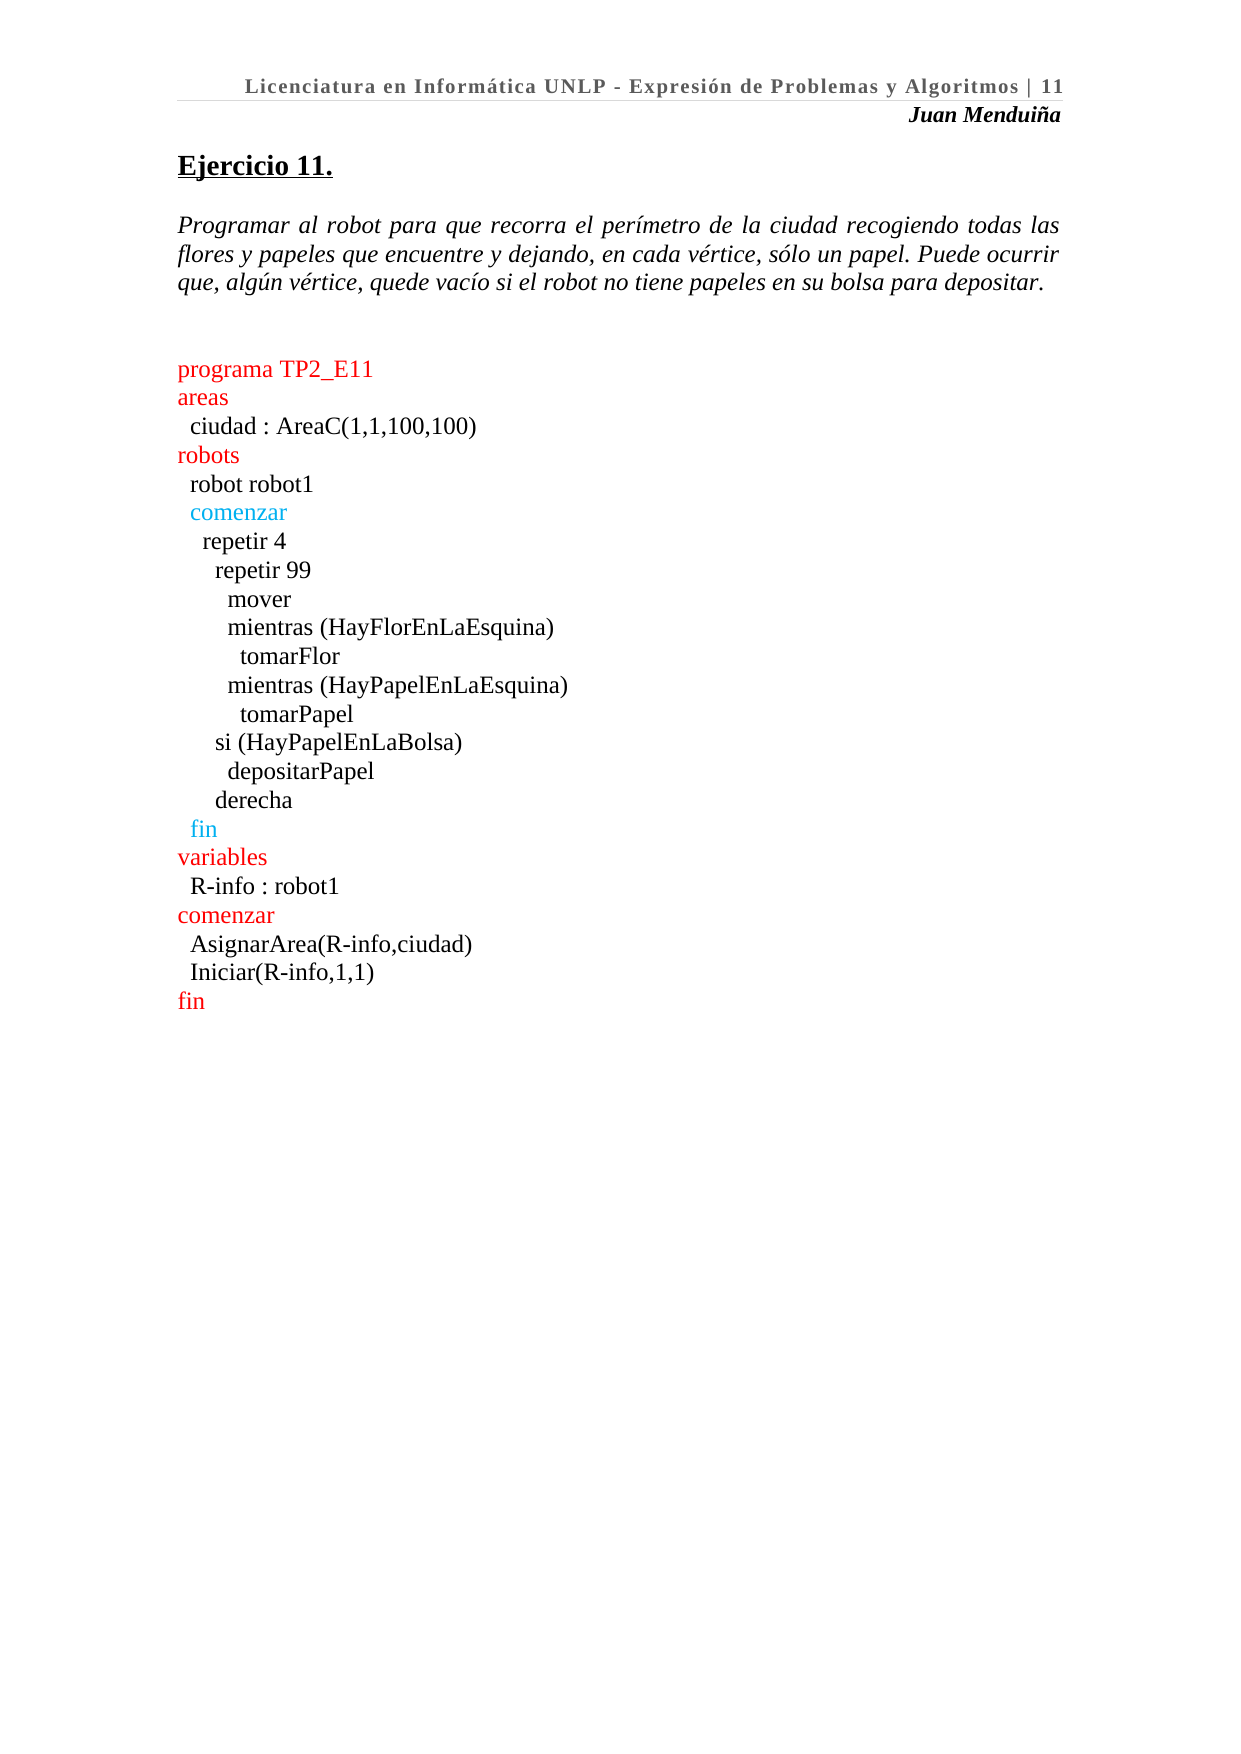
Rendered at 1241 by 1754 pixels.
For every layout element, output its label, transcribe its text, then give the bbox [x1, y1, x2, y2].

text si (HayPapelEnLaBolsa) [177, 727, 1063, 756]
text mover [177, 584, 1063, 612]
text robots [177, 440, 1063, 469]
text repetir 99 [177, 555, 1063, 584]
text tomarPapel [177, 699, 1063, 727]
text comenzar [177, 497, 1063, 526]
text programa TP2_E11 [177, 354, 1063, 382]
text fin [177, 986, 1063, 1015]
text mientras (HayFlorEnLaEsquina) [177, 612, 1063, 641]
text robot robot1 [177, 469, 1063, 497]
text AsignarArea(R-info,ciudad) [177, 929, 1063, 957]
text Ejercicio 11. [177, 148, 1063, 181]
text derecha [177, 785, 1063, 814]
text Iniciar(R-info,1,1) [177, 957, 1063, 986]
text comenzar [177, 900, 1063, 929]
text depositarPapel [177, 756, 1063, 785]
text variables [177, 842, 1063, 871]
text R-info : robot1 [177, 871, 1063, 900]
text mientras (HayPapelEnLaEsquina) [177, 670, 1063, 699]
text Programar al robot para que recorra el perímetro de la ciudad recogiendo todas las flores y papeles que encuentre y dejando, en cada vértice, sólo un papel. Puede ocurrir que, algún vértice, quede vacío si el robot no tiene papeles en su bolsa para depositar. [177, 210, 1063, 296]
text tomarFlor [177, 641, 1063, 670]
text fin [177, 814, 1063, 842]
text repetir 4 [177, 526, 1063, 555]
text ciudad : AreaC(1,1,100,100) [177, 411, 1063, 440]
text areas [177, 382, 1063, 411]
